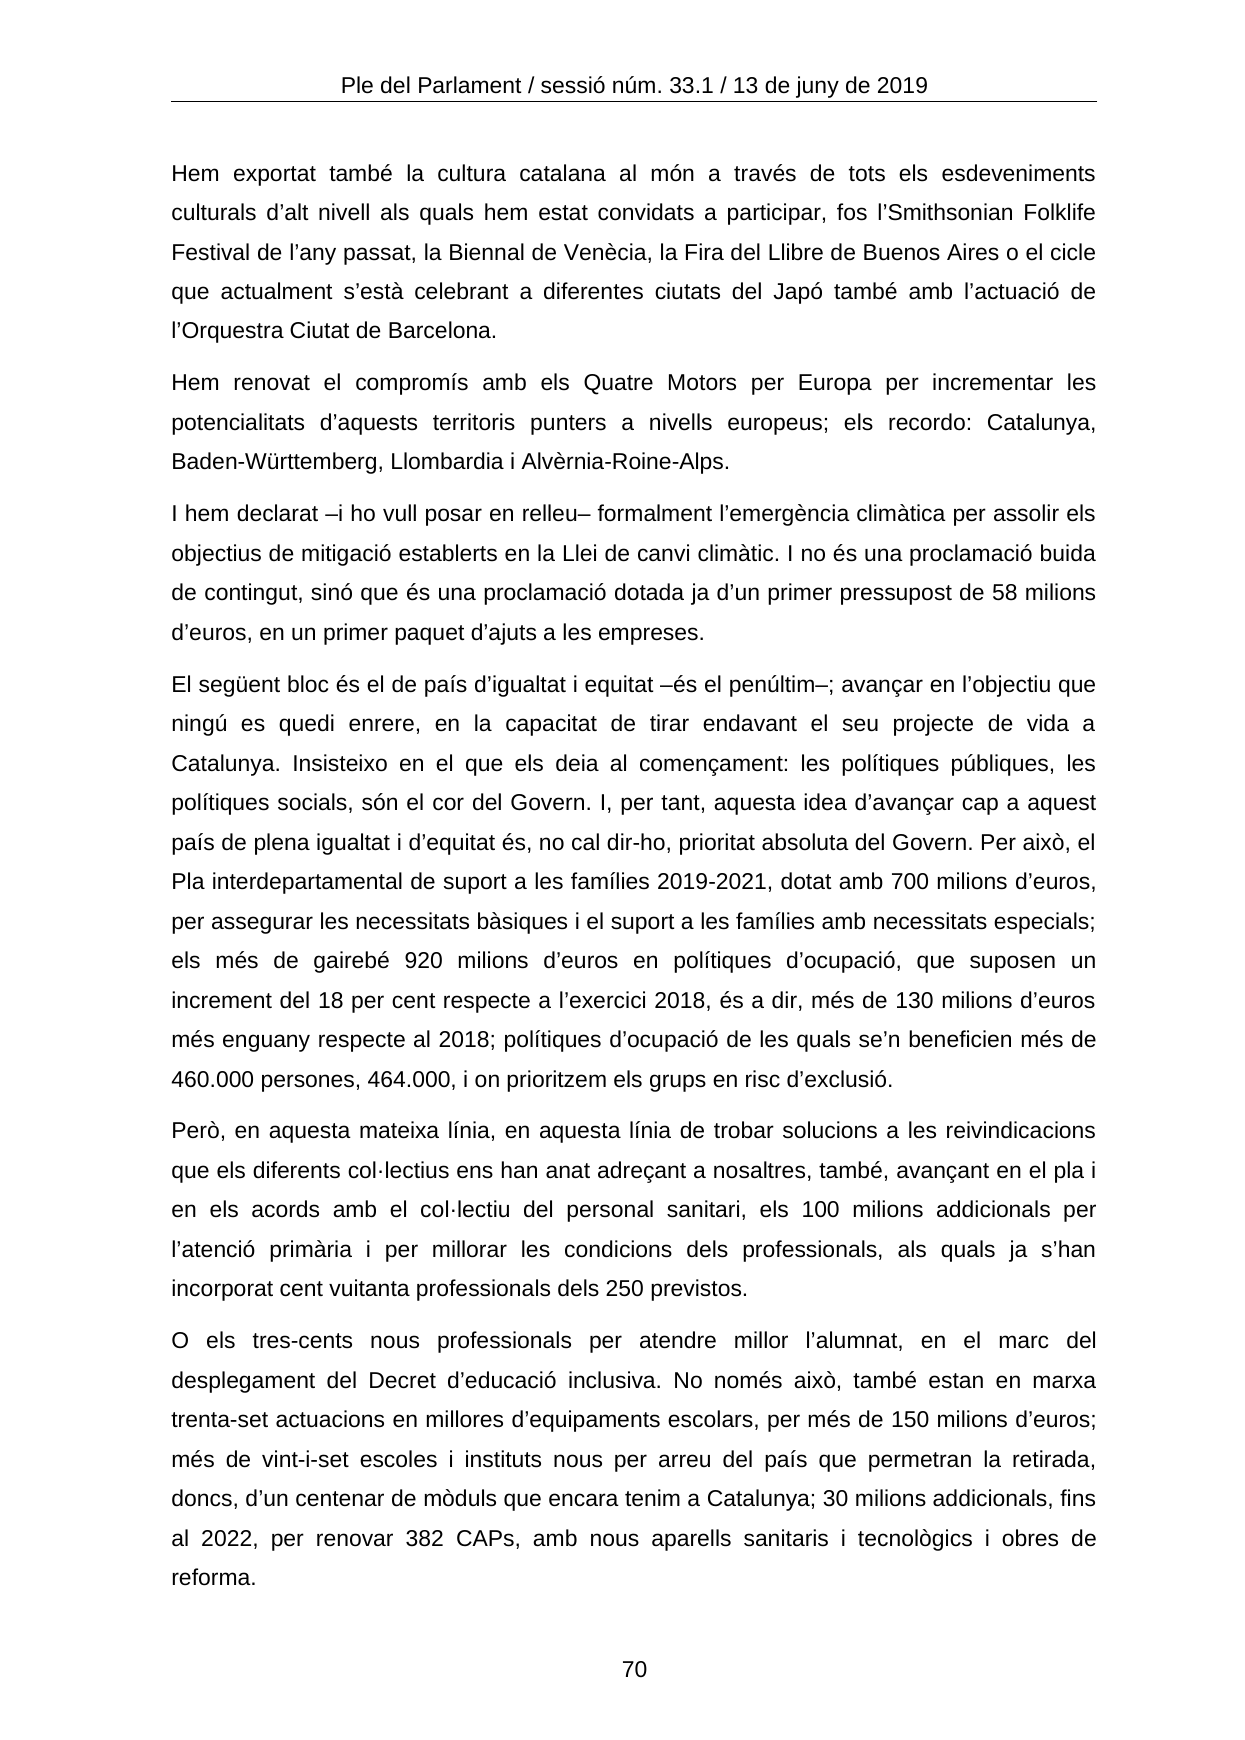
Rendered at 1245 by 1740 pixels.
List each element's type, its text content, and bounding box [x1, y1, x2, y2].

text Hem renovat el compromís amb els Quatre Motors per Europa per incrementar les potencialitats d’aquests territoris punters a nivells europeus; els recordo: Catalunya, Baden-Württemberg, Llombardia i Alvèrnia-Roine-Alps. [171, 369, 1097, 475]
text I hem declarat –i ho vull posar en relleu– formalment l’emergència climàtica per assolir els objectius de mitigació establerts en la Llei de canvi climàtic. I no és una proclamació buida de contingut, sinó que és una proclamació dotada ja d’un primer pressupost de 58 milions d’euros, en un primer paquet d’ajuts a les empreses. [171, 500, 1097, 645]
text El següent bloc és el de país d’igualtat i equitat –és el penúltim–; avançar en l’objectiu que ningú es quedi enrere, en la capacitat de tirar endavant el seu projecte de vida a Catalunya. Insisteixo en el que els deia al començament: les polítiques públiques, les polítiques socials, són el cor del Govern. I, per tant, aquesta idea d’avançar cap a aquest país de plena igualtat i d’equitat és, no cal dir-ho, prioritat absoluta del Govern. Per això, el Pla interdepartamental de suport a les famílies 2019-2021, dotat amb 700 milions d’euros, per assegurar les necessitats bàsiques i el suport a les famílies amb necessitats especials; els més de gairebé 920 milions d’euros en polítiques d’ocupació, que suposen un increment del 18 per cent respecte a l’exercici 2018, és a dir, més de 130 milions d’euros més enguany respecte al 2018; polítiques d’ocupació de les quals se’n beneficien més de 460.000 persones, 464.000, i on prioritzem els grups en risc d’exclusió. [171, 671, 1097, 1092]
text O els tres-cents nous professionals per atendre millor l’alumnat, en el marc del desplegament del Decret d’educació inclusiva. No només això, també estan en marxa trenta-set actuacions en millores d’equipaments escolars, per més de 150 milions d’euros; més de vint-i-set escoles i instituts nous per arreu del país que permetran la retirada, doncs, d’un centenar de mòduls que encara tenim a Catalunya; 30 milions addicionals, fins al 2022, per renovar 382 CAPs, amb nous aparells sanitaris i tecnològics i obres de reforma. [171, 1327, 1097, 1591]
text Però, en aquesta mateixa línia, en aquesta línia de trobar solucions a les reivindicacions que els diferents col·lectius ens han anat adreçant a nosaltres, també, avançant en el pla i en els acords amb el col·lectiu del personal sanitari, els 100 milions addicionals per l’atenció primària i per millorar les condicions dels professionals, als quals ja s’han incorporat cent vuitanta professionals dels 250 previstos. [171, 1117, 1097, 1302]
text Hem exportat també la cultura catalana al món a través de tots els esdeveniments culturals d’alt nivell als quals hem estat convidats a participar, fos l’Smithsonian Folklife Festival de l’any passat, la Biennal de Venècia, la Fira del Llibre de Buenos Aires o el cicle que actualment s’està celebrant a diferentes ciutats del Japó també amb l’actuació de l’Orquestra Ciutat de Barcelona. [171, 159, 1097, 344]
